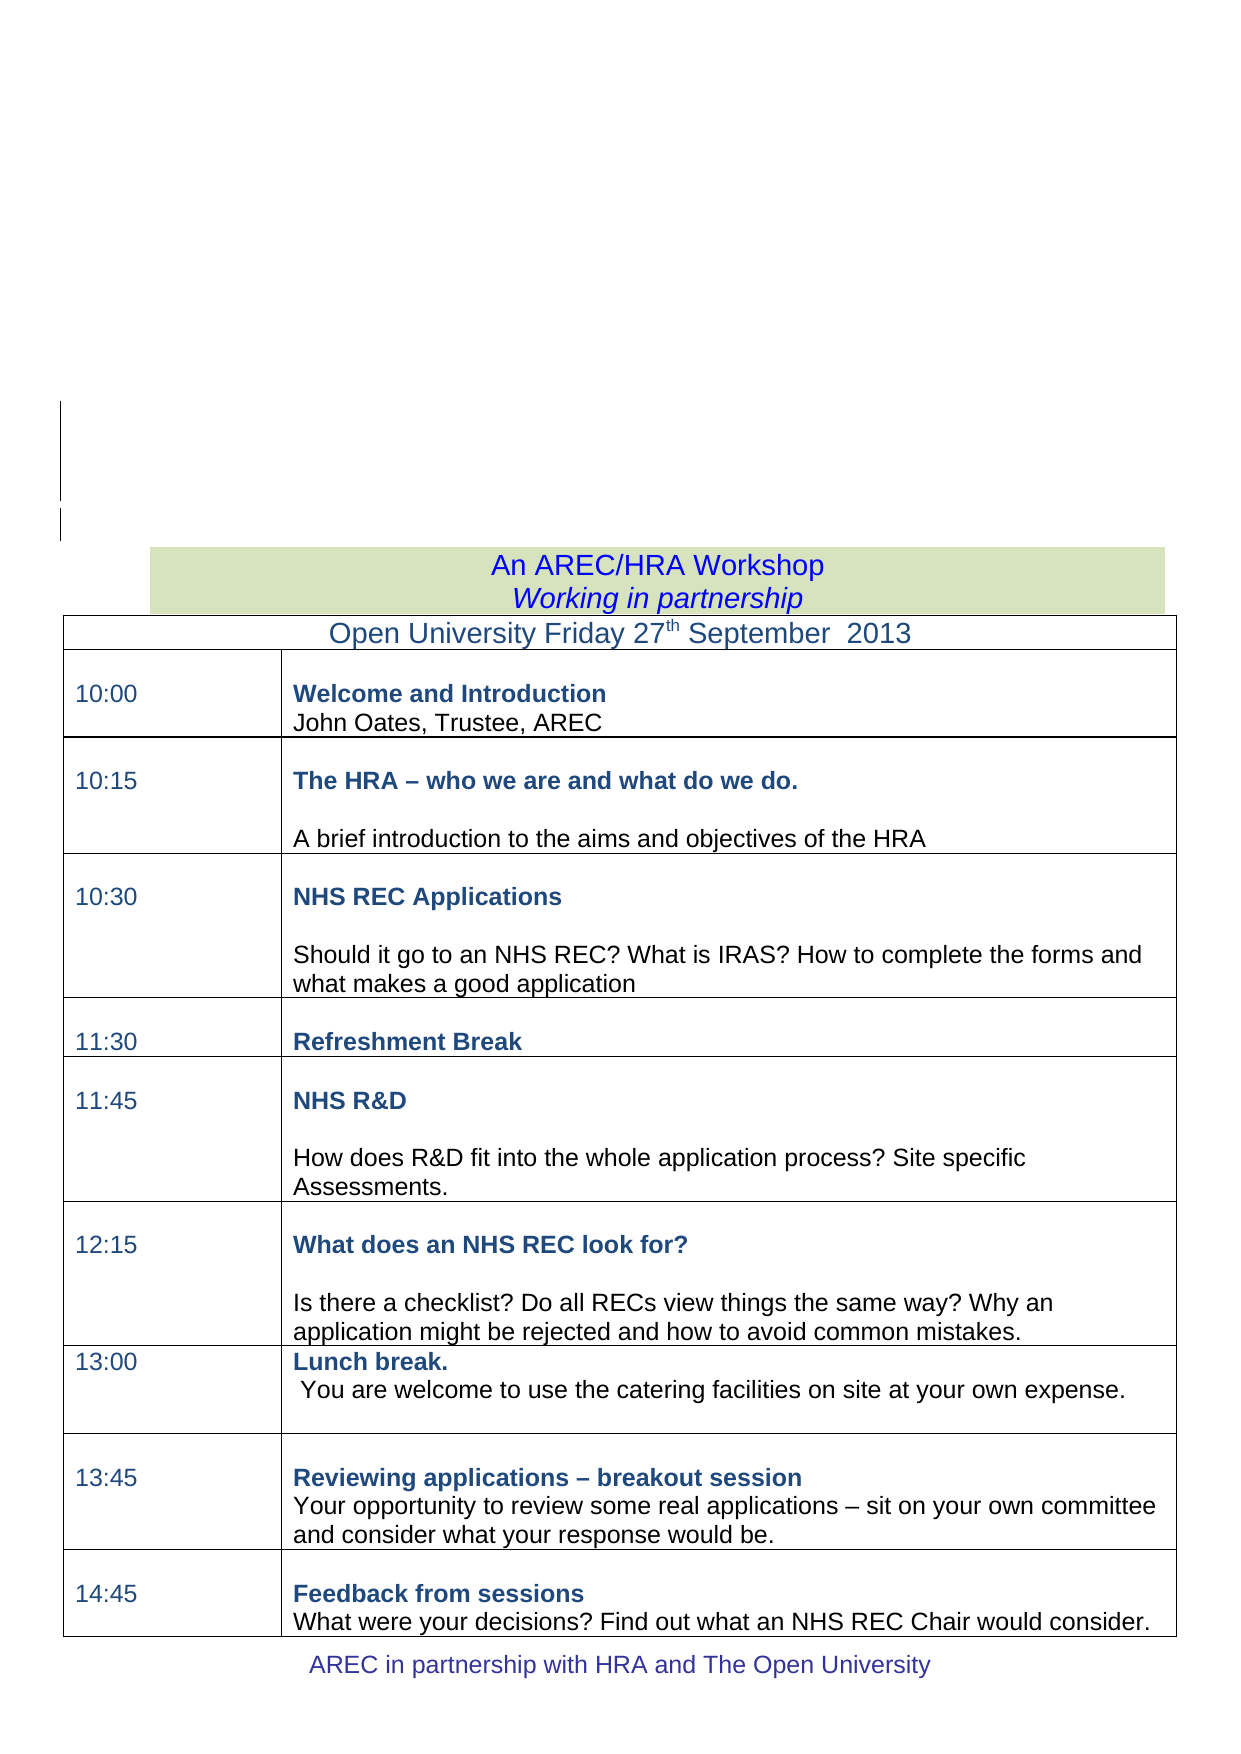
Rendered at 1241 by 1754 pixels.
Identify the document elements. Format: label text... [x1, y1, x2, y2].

table_cell 13:45 [64, 1434, 281, 1549]
table_cell 10:30 [64, 854, 281, 997]
table_cell 11:45 [64, 1057, 281, 1201]
text Working in partnership [150, 581, 1165, 614]
table_cell Refreshment Break [282, 998, 1176, 1056]
table_cell NHS R&D How does R&D fit into the whole application process? Site specific Assessments. [282, 1057, 1176, 1201]
table_cell The HRA – who we are and what do we do. A brief introduction to the aims and objectives of the HRA [282, 738, 1176, 852]
table_cell NHS REC Applications Should it go to an NHS REC? What is IRAS? How to complete the forms and what makes a good application [282, 854, 1176, 997]
table_cell 10:15 [64, 738, 281, 852]
table_cell Welcome and Introduction John Oates, Trustee, AREC [282, 650, 1176, 736]
table_cell 10:00 [64, 650, 281, 736]
table_cell Feedback from sessions What were your decisions? Find out what an NHS REC Chair would consider. [282, 1550, 1176, 1636]
table_header Open University Friday 27th September 2013 [64, 616, 1176, 649]
table_cell What does an NHS REC look for? Is there a checklist? Do all RECs view things the same way? Why an application might be rejected and how to avoid common mistakes. [282, 1202, 1176, 1345]
table_cell 11:30 [64, 998, 281, 1056]
table_cell 12:15 [64, 1202, 281, 1345]
table_cell Lunch break. You are welcome to use the catering facilities on site at your own expense. [282, 1346, 1176, 1433]
text An AREC/HRA Workshop [150, 547, 1165, 581]
table_cell 14:45 [64, 1550, 281, 1636]
table_cell 13:00 [64, 1346, 281, 1433]
table_cell Reviewing applications – breakout session Your opportunity to review some real applications – sit on your own committee and consider what your response would be. [282, 1434, 1176, 1549]
